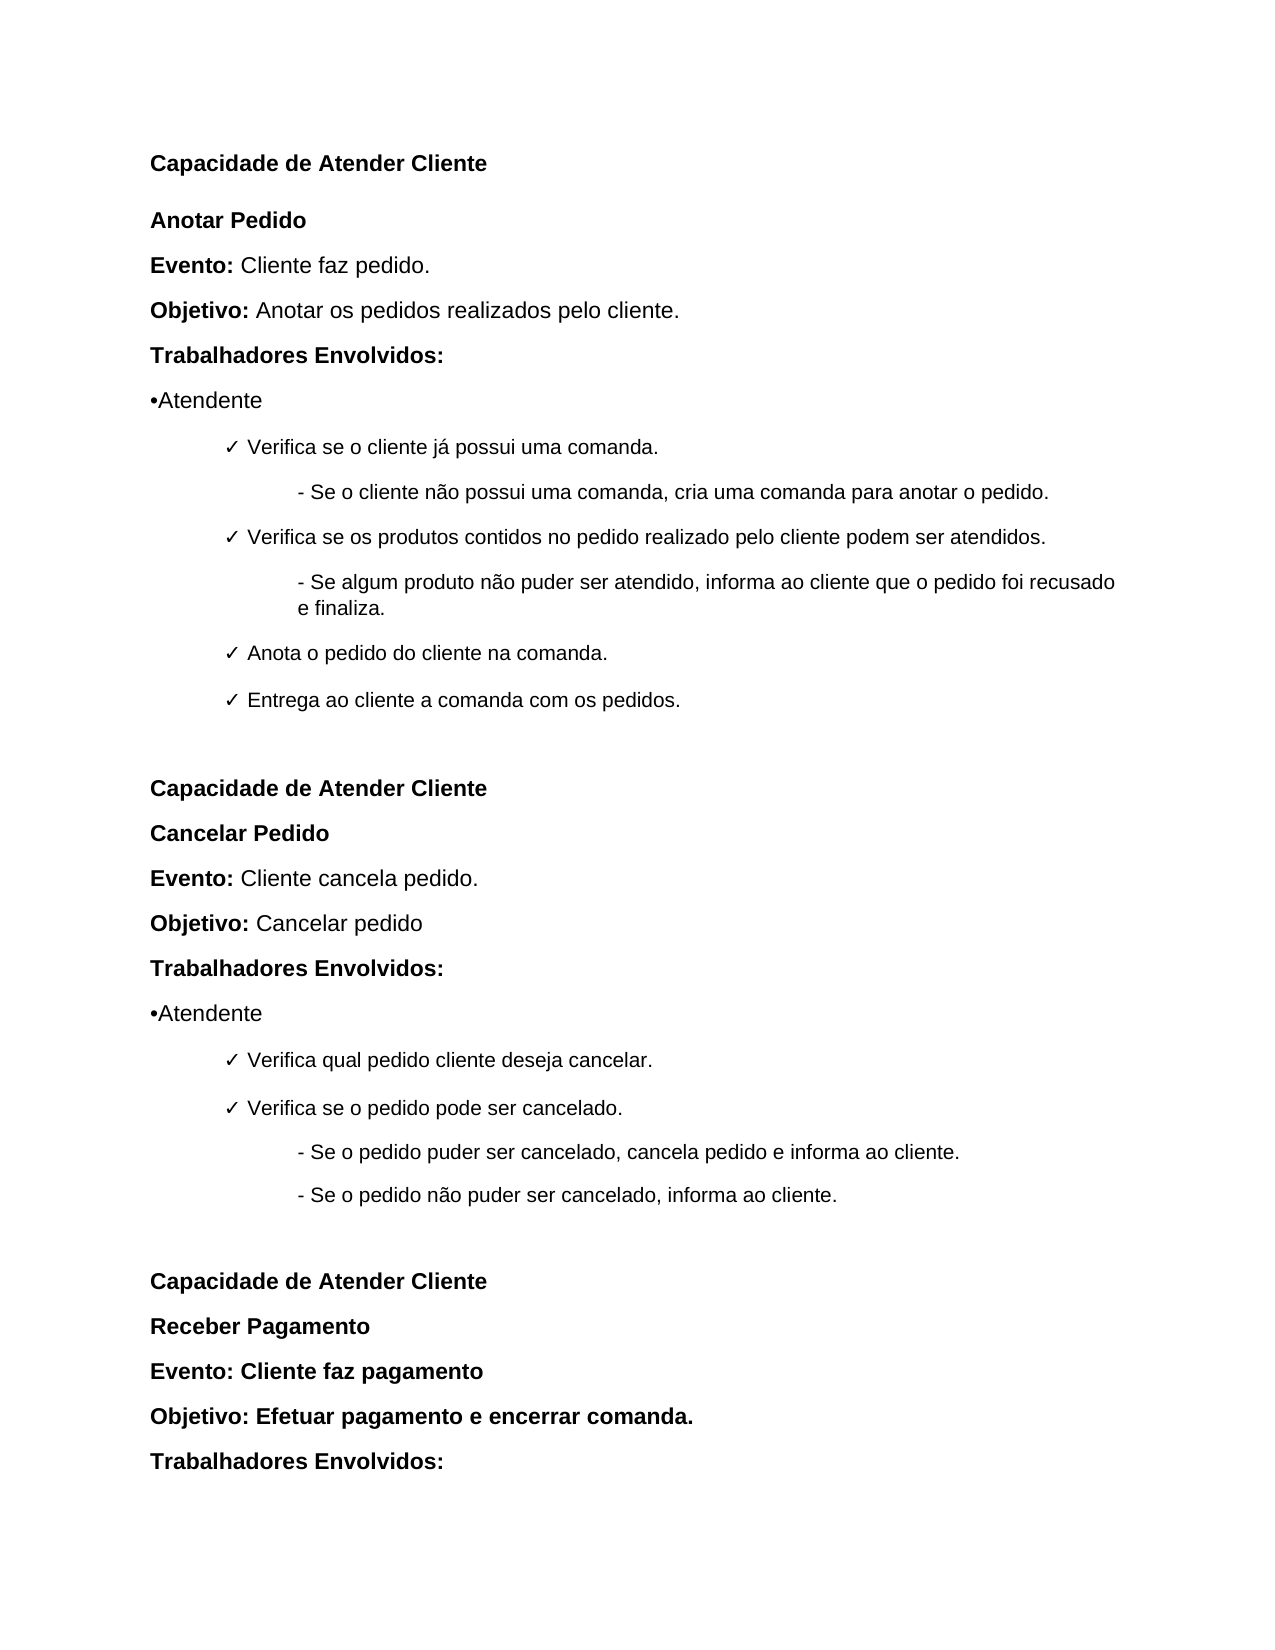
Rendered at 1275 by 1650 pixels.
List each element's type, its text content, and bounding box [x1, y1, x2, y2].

text Trabalhadores Envolvidos: [150, 1448, 1125, 1474]
text - Se o pedido puder ser cancelado, cancela pedido e informa ao cliente. [150, 1140, 1125, 1164]
text Trabalhadores Envolvidos: [150, 955, 1125, 982]
text Objetivo: Cancelar pedido [150, 910, 1125, 937]
text Evento: Cliente cancela pedido. [150, 865, 1125, 891]
text Receber Pagamento [150, 1313, 1125, 1339]
text ✓ Verifica se o cliente já possui uma comanda. [150, 432, 1125, 461]
text Cancelar Pedido [150, 820, 1125, 846]
text ✓ Anota o pedido do cliente na comanda. [150, 638, 1125, 666]
text ✓ Verifica se os produtos contidos no pedido realizado pelo cliente podem ser atendidos. [150, 522, 1125, 551]
text •Atendente [150, 1000, 1125, 1027]
text - Se o pedido não puder ser cancelado, informa ao cliente. [150, 1183, 1125, 1207]
text Evento: Cliente faz pedido. [150, 252, 1125, 278]
text ✓ Verifica se o pedido pode ser cancelado. [150, 1093, 1125, 1121]
text Objetivo: Efetuar pagamento e encerrar comanda. [150, 1403, 1125, 1429]
text Objetivo: Anotar os pedidos realizados pelo cliente. [150, 297, 1125, 323]
text •Atendente [150, 387, 1125, 414]
text Capacidade de Atender Cliente Anotar Pedido [150, 150, 1125, 233]
text Trabalhadores Envolvidos: [150, 342, 1125, 368]
text - Se algum produto não puder ser atendido, informa ao cliente que o pedido foi recusado e finaliza. [297, 569, 1125, 619]
text Evento: Cliente faz pagamento [150, 1358, 1125, 1384]
text Capacidade de Atender Cliente [150, 1268, 1125, 1294]
text ✓ Verifica qual pedido cliente deseja cancelar. [150, 1046, 1125, 1074]
text Capacidade de Atender Cliente [150, 775, 1125, 801]
text ✓ Entrega ao cliente a comanda com os pedidos. [150, 685, 1125, 713]
text - Se o cliente não possui uma comanda, cria uma comanda para anotar o pedido. [150, 480, 1125, 504]
